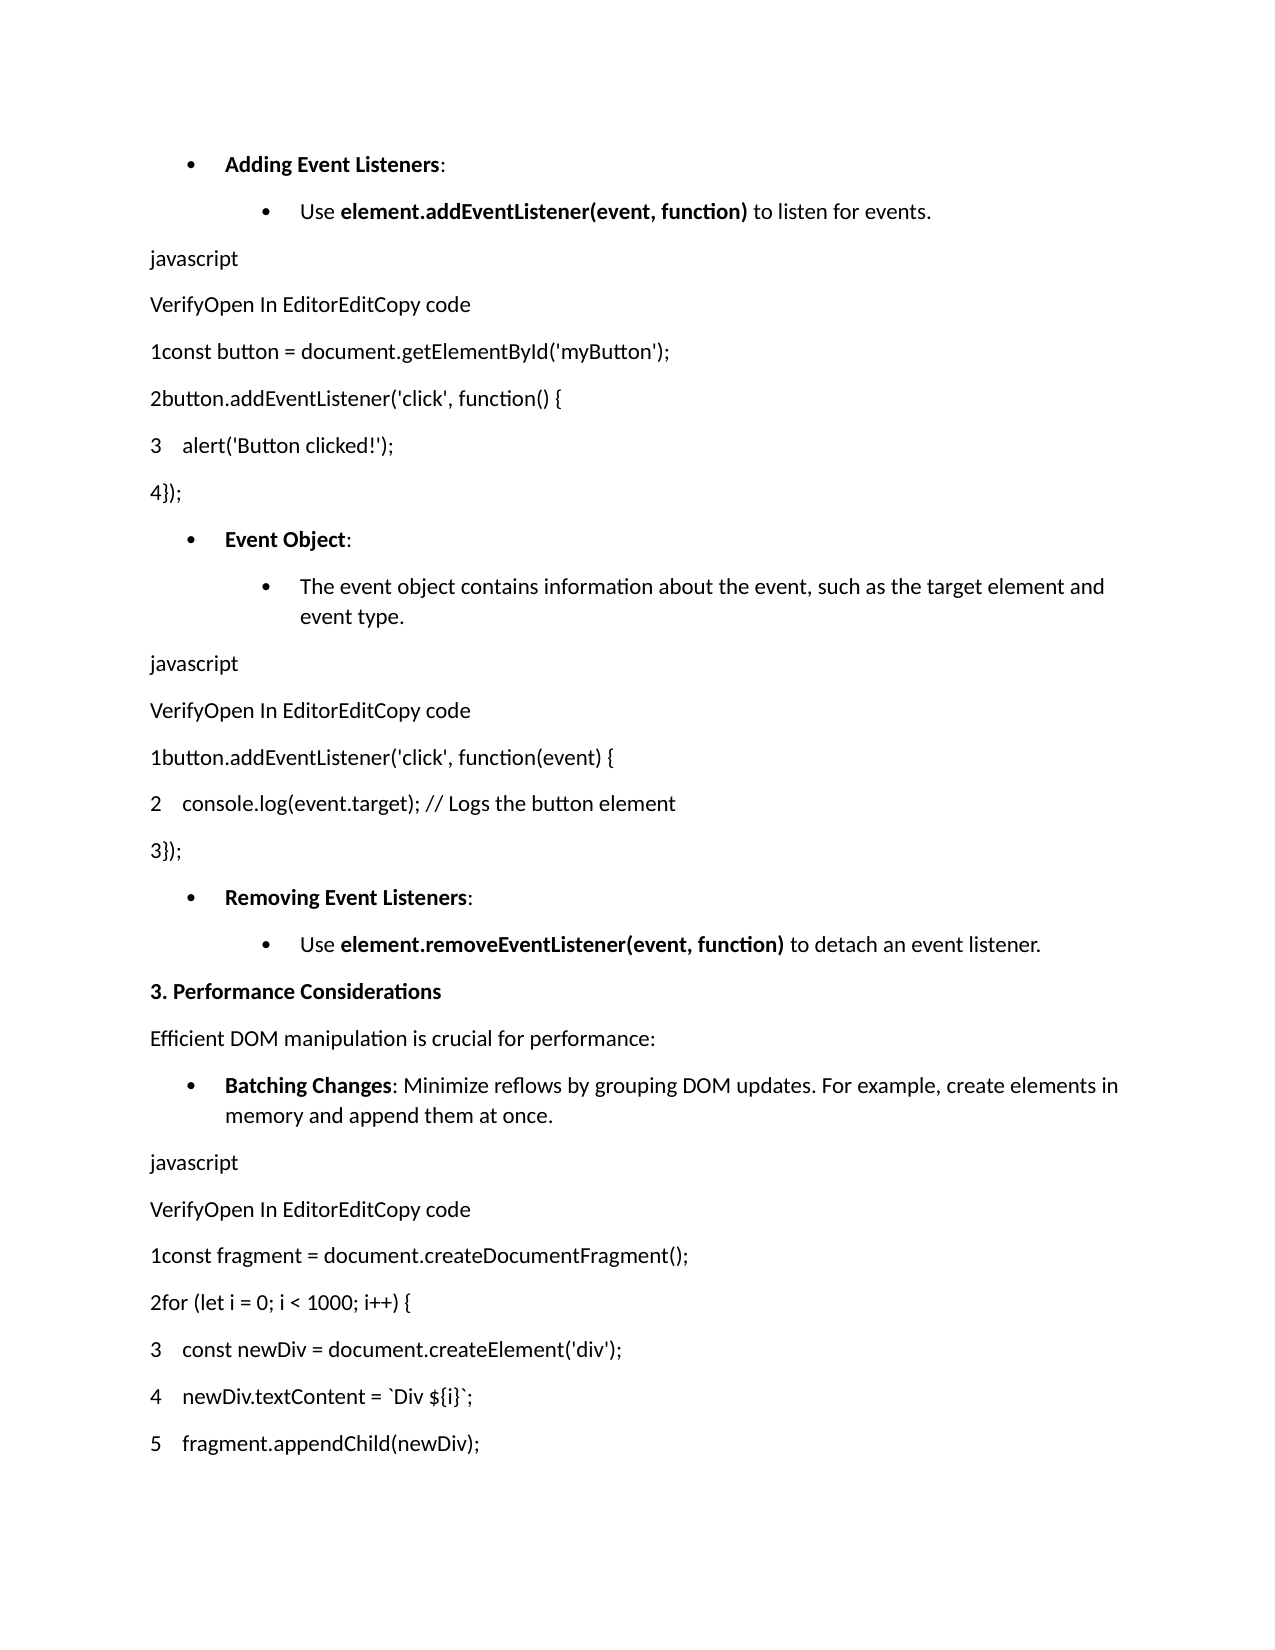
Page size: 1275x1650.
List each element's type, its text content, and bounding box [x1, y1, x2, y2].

text javascript [150, 244, 1125, 272]
list The event object contains information about the event, such as the target element and event type. [262, 572, 1125, 630]
text javascript [150, 1148, 1125, 1176]
text Efficient DOM manipulation is crucial for performance: [150, 1024, 1125, 1052]
text 3}); [150, 836, 1125, 864]
list Adding Event Listeners: [187, 150, 1125, 178]
text 2button.addEventListener('click', function() { [150, 384, 1125, 412]
list Batching Changes: Minimize reflows by grouping DOM updates. For example, create elements in memory and append them at once. [187, 1071, 1125, 1129]
text VerifyOpen In EditorEditCopy code [150, 696, 1125, 724]
text 3 alert('Button clicked!'); [150, 431, 1125, 459]
text 4}); [150, 478, 1125, 506]
text 5 fragment.appendChild(newDiv); [150, 1429, 1125, 1457]
text 1const fragment = document.createDocumentFragment(); [150, 1242, 1125, 1270]
list Removing Event Listeners: [187, 883, 1125, 911]
text javascript [150, 649, 1125, 677]
text 2 console.log(event.target); // Logs the button element [150, 789, 1125, 818]
list Use element.removeEventListener(event, function) to detach an event listener. [262, 930, 1125, 958]
text 3. Performance Considerations [150, 977, 1125, 1005]
text 1button.addEventListener('click', function(event) { [150, 743, 1125, 771]
text VerifyOpen In EditorEditCopy code [150, 291, 1125, 319]
text 2for (let i = 0; i < 1000; i++) { [150, 1288, 1125, 1317]
text 4 newDiv.textContent = `Div ${i}`; [150, 1382, 1125, 1410]
text VerifyOpen In EditorEditCopy code [150, 1195, 1125, 1223]
list Use element.addEventListener(event, function) to listen for events. [262, 197, 1125, 225]
list Event Object: [187, 525, 1125, 553]
text 1const button = document.getElementById('myButton'); [150, 337, 1125, 366]
text 3 const newDiv = document.createElement('div'); [150, 1335, 1125, 1363]
